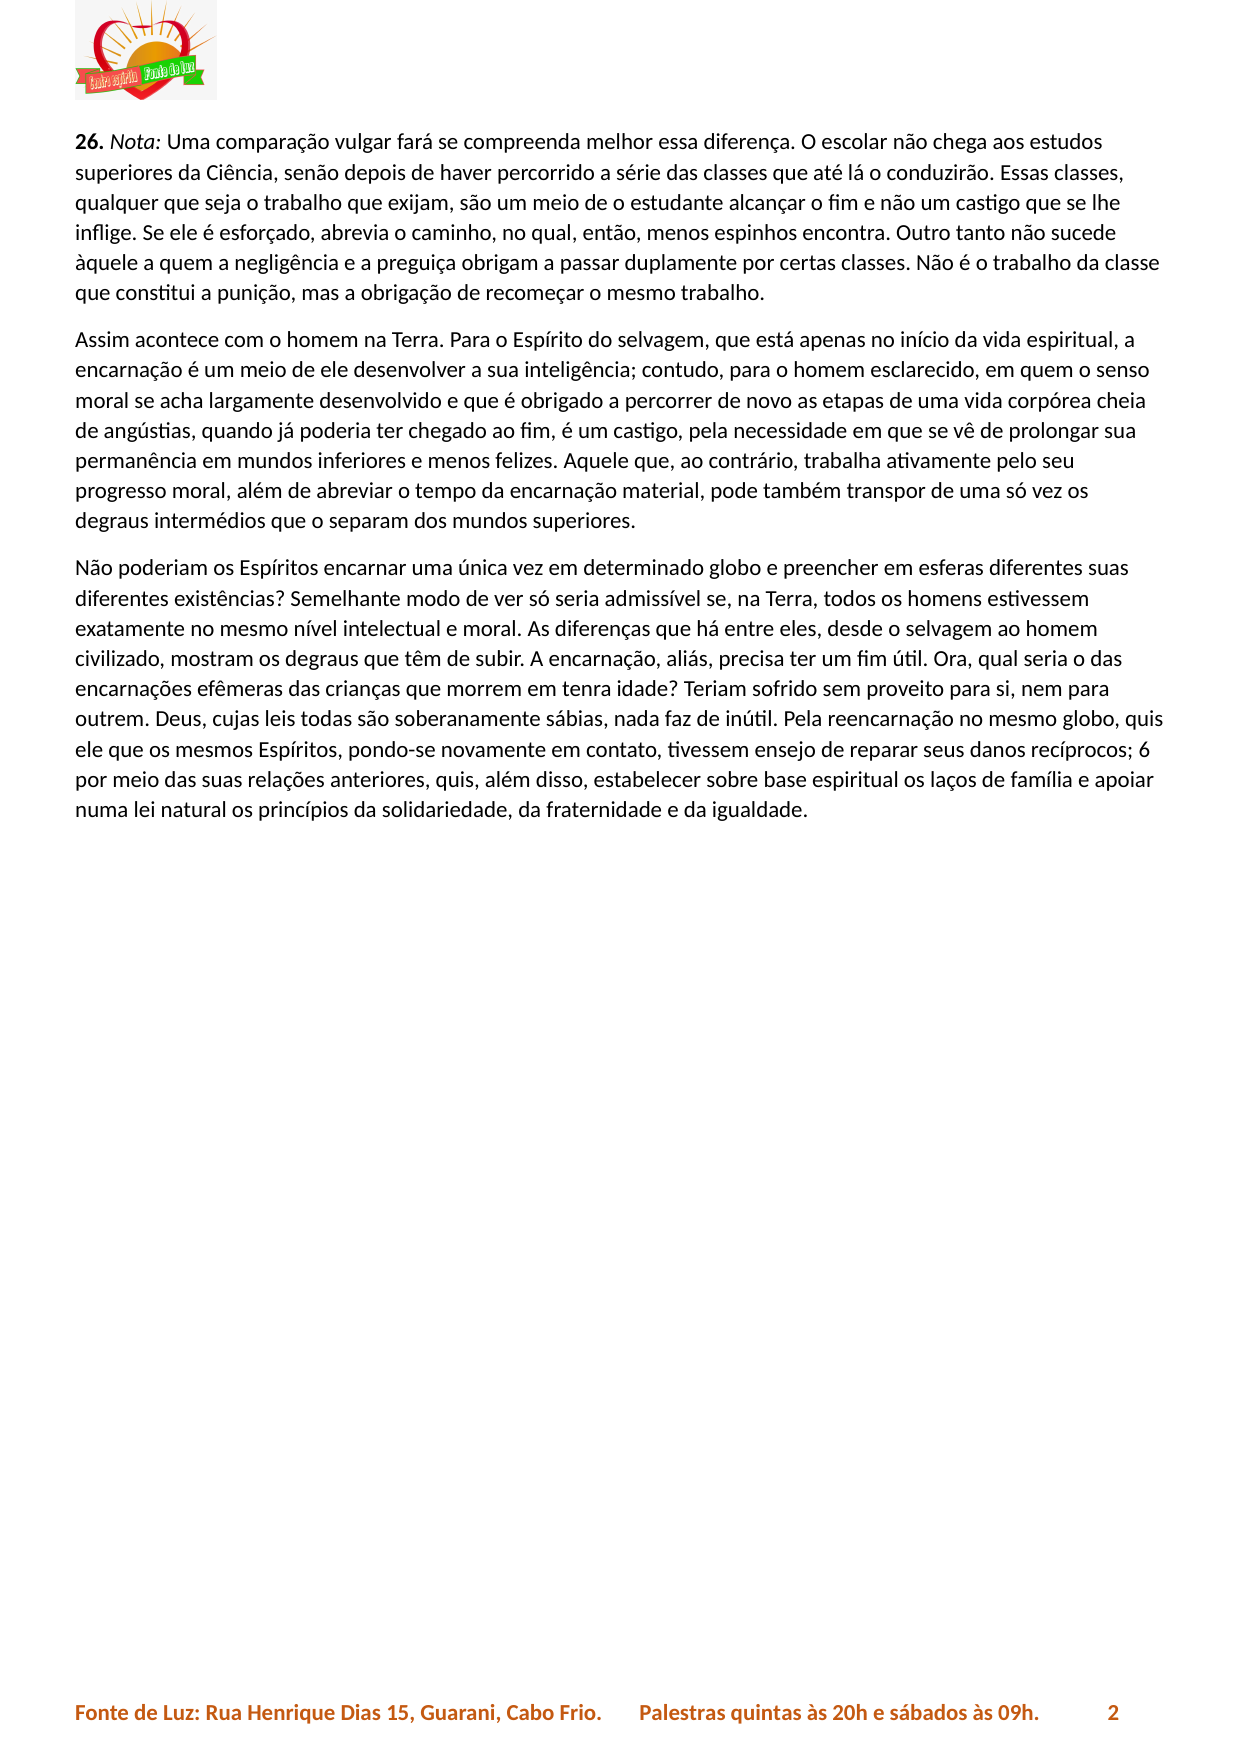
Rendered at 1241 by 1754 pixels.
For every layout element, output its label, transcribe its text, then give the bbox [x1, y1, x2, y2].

text 26. Nota: Uma comparação vulgar fará se compreenda melhor essa diferença. O escolar não chega aos estudos superiores da Ciência, senão depois de haver percorrido a série das classes que até lá o conduzirão. Essas classes, qualquer que seja o trabalho que exijam, são um meio de o estudante alcançar o fim e não um castigo que se lhe inflige. Se ele é esforçado, abrevia o caminho, no qual, então, menos espinhos encontra. Outro tanto não sucede àquele a quem a negligência e a preguiça obrigam a passar duplamente por certas classes. Não é o trabalho da classe que constitui a punição, mas a obrigação de recomeçar o mesmo trabalho. [75, 127, 1165, 306]
text Não poderiam os Espíritos encarnar uma única vez em determinado globo e preencher em esferas diferentes suas diferentes existências? Semelhante modo de ver só seria admissível se, na Terra, todos os homens estivessem exatamente no mesmo nível intelectual e moral. As diferenças que há entre eles, desde o selvagem ao homem civilizado, mostram os degraus que têm de subir. A encarnação, aliás, precisa ter um fim útil. Ora, qual seria o das encarnações efêmeras das crianças que morrem em tenra idade? Teriam sofrido sem proveito para si, nem para outrem. Deus, cujas leis todas são soberanamente sábias, nada faz de inútil. Pela reencarnação no mesmo globo, quis ele que os mesmos Espíritos, pondo-se novamente em contato, tivessem ensejo de reparar seus danos recíprocos; 6 por meio das suas relações anteriores, quis, além disso, estabelecer sobre base espiritual os laços de família e apoiar numa lei natural os princípios da solidariedade, da fraternidade e da igualdade. [75, 553, 1165, 823]
text Assim acontece com o homem na Terra. Para o Espírito do selvagem, que está apenas no início da vida espiritual, a encarnação é um meio de ele desenvolver a sua inteligência; contudo, para o homem esclarecido, em quem o senso moral se acha largamente desenvolvido e que é obrigado a percorrer de novo as etapas de uma vida corpórea cheia de angústias, quando já poderia ter chegado ao fim, é um castigo, pela necessidade em que se vê de prolongar sua permanência em mundos inferiores e menos felizes. Aquele que, ao contrário, trabalha ativamente pelo seu progresso moral, além de abreviar o tempo da encarnação material, pode também transpor de uma só vez os degraus intermédios que o separam dos mundos superiores. [75, 325, 1165, 534]
picture [75, 0, 217, 100]
